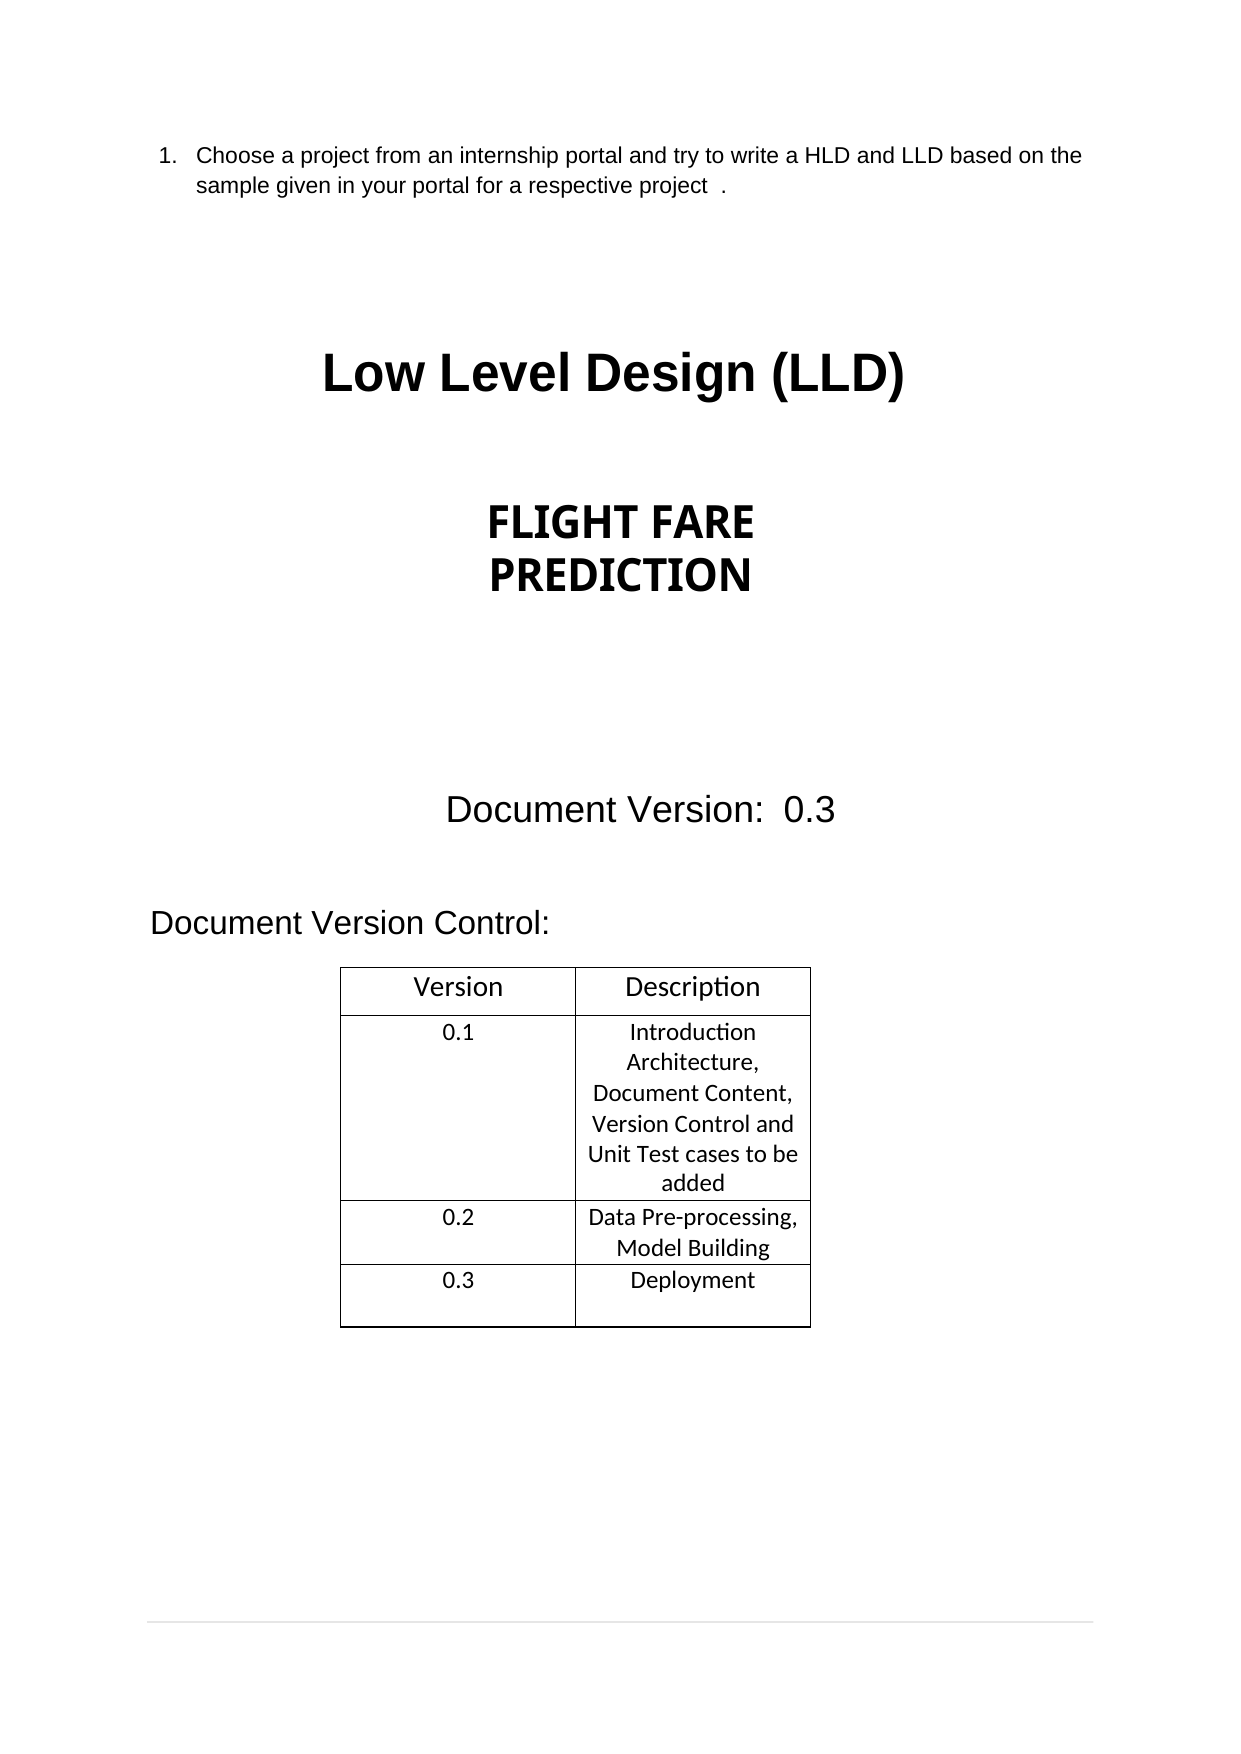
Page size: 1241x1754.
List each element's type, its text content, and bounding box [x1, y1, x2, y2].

table_cell Data Pre-processing, Model Building [576, 1201, 810, 1263]
table_header Description [576, 968, 810, 1014]
table_header Version [341, 968, 575, 1014]
list Choose a project from an internship portal and try to write a HLD and LLD based on the sample given in your portal for a respective project . [158, 142, 1107, 198]
title Low Level Design (LLD) [121, 341, 1107, 403]
text FLIGHT FARE PREDICTION [368, 496, 873, 602]
table_cell 0.3 [341, 1265, 575, 1326]
table_cell Introduction Architecture, Document Content, Version Control and Unit Test cases to be added [576, 1016, 810, 1200]
table_cell 0.1 [341, 1016, 575, 1200]
text Document Version: 0.3 [378, 787, 863, 831]
table_cell 0.2 [341, 1201, 575, 1263]
text Document Version Control: [150, 903, 1107, 942]
table_cell Deployment [576, 1265, 810, 1326]
